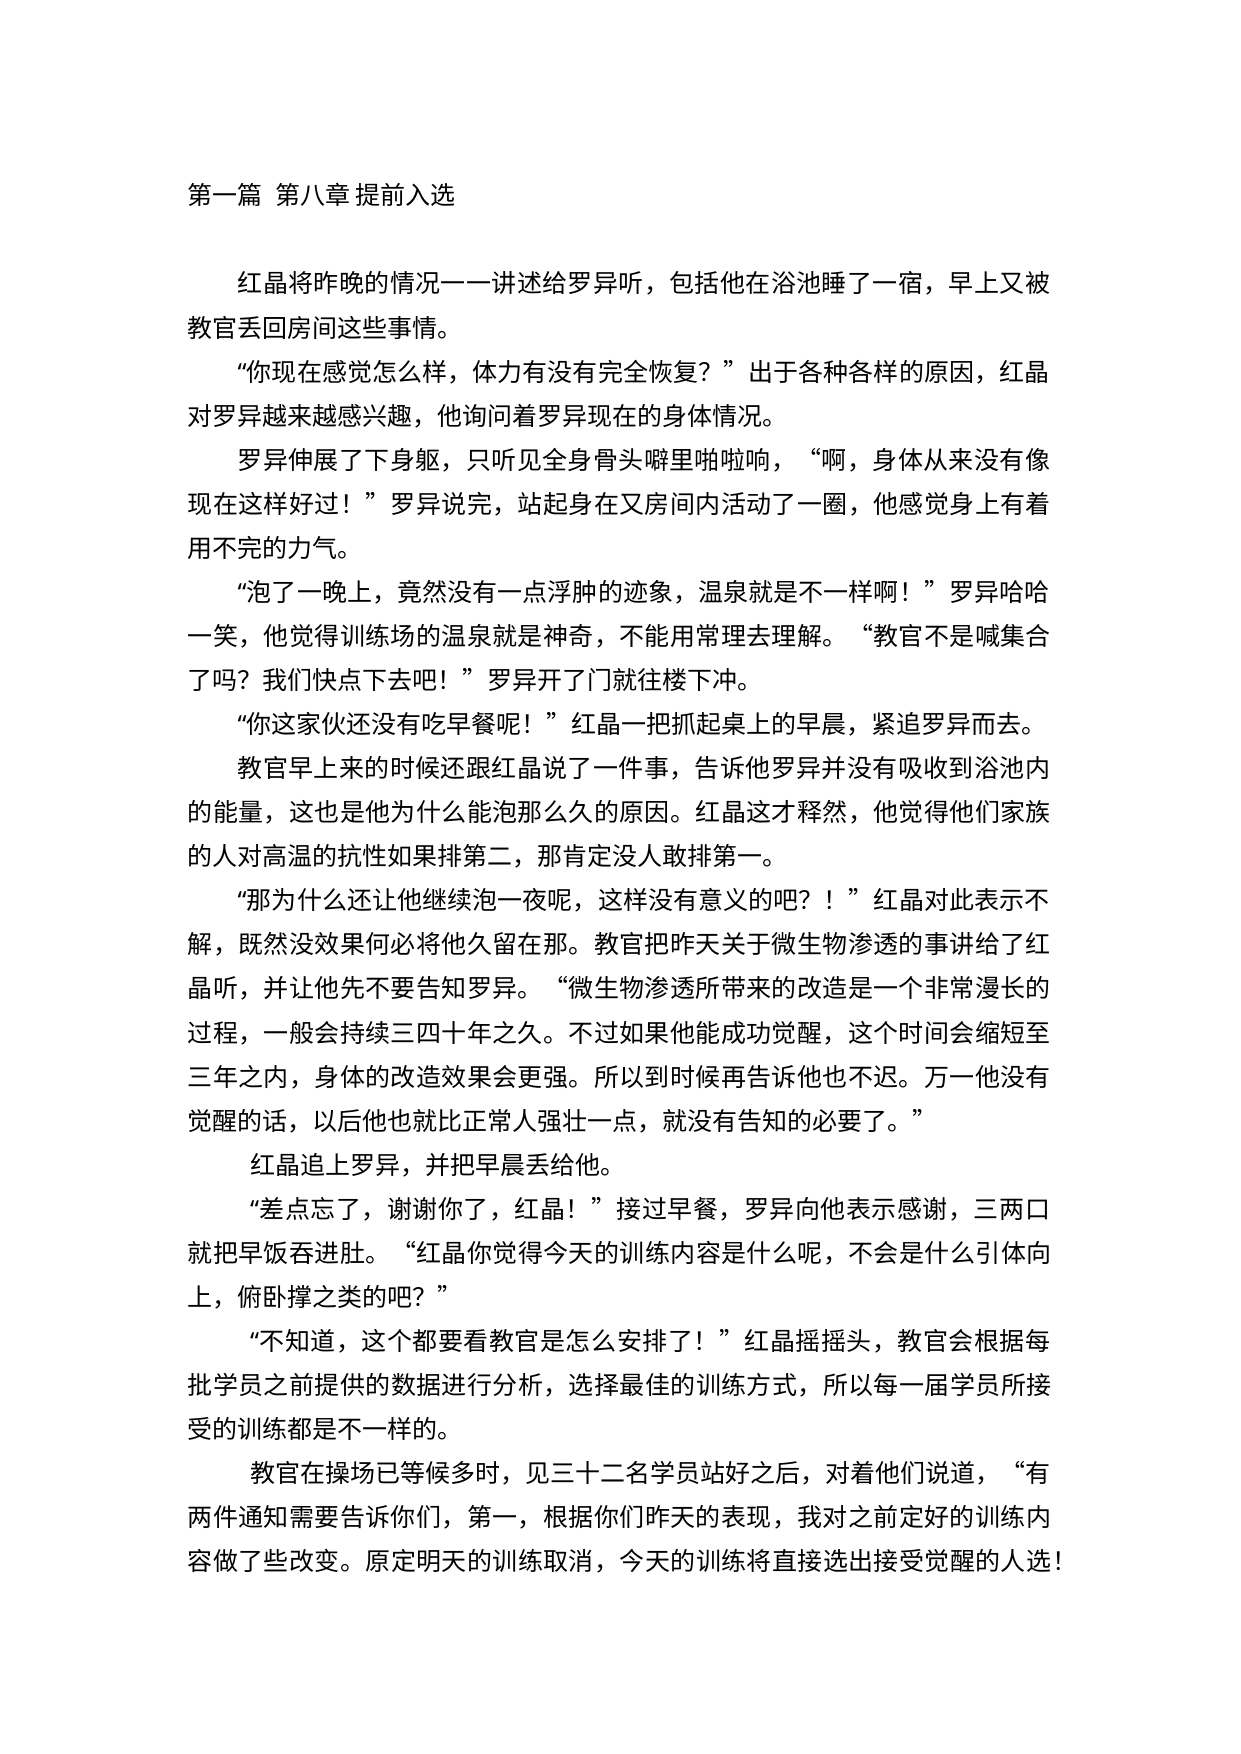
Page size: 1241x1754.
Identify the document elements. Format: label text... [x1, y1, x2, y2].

text 红晶将昨晚的情况一一讲述给罗异听，包括他在浴池睡了一宿，早上又被教官丢回房间这些事情。 [187, 260, 1053, 348]
text “那为什么还让他继续泡一夜呢，这样没有意义的吧？！”红晶对此表示不解，既然没效果何必将他久留在那。教官把昨天关于微生物渗透的事讲给了红晶听，并让他先不要告知罗异。“微生物渗透所带来的改造是一个非常漫长的过程，一般会持续三四十年之久。不过如果他能成功觉醒，这个时间会缩短至三年之内，身体的改造效果会更强。所以到时候再告诉他也不迟。万一他没有觉醒的话，以后他也就比正常人强壮一点，就没有告知的必要了。” [187, 877, 1053, 1141]
text “你现在感觉怎么样，体力有没有完全恢复？”出于各种各样的原因，红晶对罗异越来越感兴趣，他询问着罗异现在的身体情况。 [187, 348, 1053, 436]
text “泡了一晚上，竟然没有一点浮肿的迹象，温泉就是不一样啊！”罗异哈哈一笑，他觉得训练场的温泉就是神奇，不能用常理去理解。“教官不是喊集合了吗？我们快点下去吧！”罗异开了门就往楼下冲。 [187, 568, 1053, 701]
text “不知道，这个都要看教官是怎么安排了！”红晶摇摇头，教官会根据每批学员之前提供的数据进行分析，选择最佳的训练方式，所以每一届学员所接受的训练都是不一样的。 [187, 1318, 1053, 1450]
text “差点忘了，谢谢你了，红晶！”接过早餐，罗异向他表示感谢，三两口就把早饭吞进肚。“红晶你觉得今天的训练内容是什么呢，不会是什么引体向上，俯卧撑之类的吧？” [187, 1185, 1053, 1318]
text 红晶追上罗异，并把早晨丢给他。 [187, 1141, 1053, 1185]
text 罗异伸展了下身躯，只听见全身骨头噼里啪啦响，“啊，身体从来没有像现在这样好过！”罗异说完，站起身在又房间内活动了一圈，他感觉身上有着用不完的力气。 [187, 436, 1053, 568]
list 第八章 提前入选 [187, 172, 1053, 216]
text “你这家伙还没有吃早餐呢！”红晶一把抓起桌上的早晨，紧追罗异而去。 [187, 701, 1053, 745]
text 教官早上来的时候还跟红晶说了一件事，告诉他罗异并没有吸收到浴池内的能量，这也是他为什么能泡那么久的原因。红晶这才释然，他觉得他们家族的人对高温的抗性如果排第二，那肯定没人敢排第一。 [187, 745, 1053, 877]
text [187, 1450, 1053, 1582]
